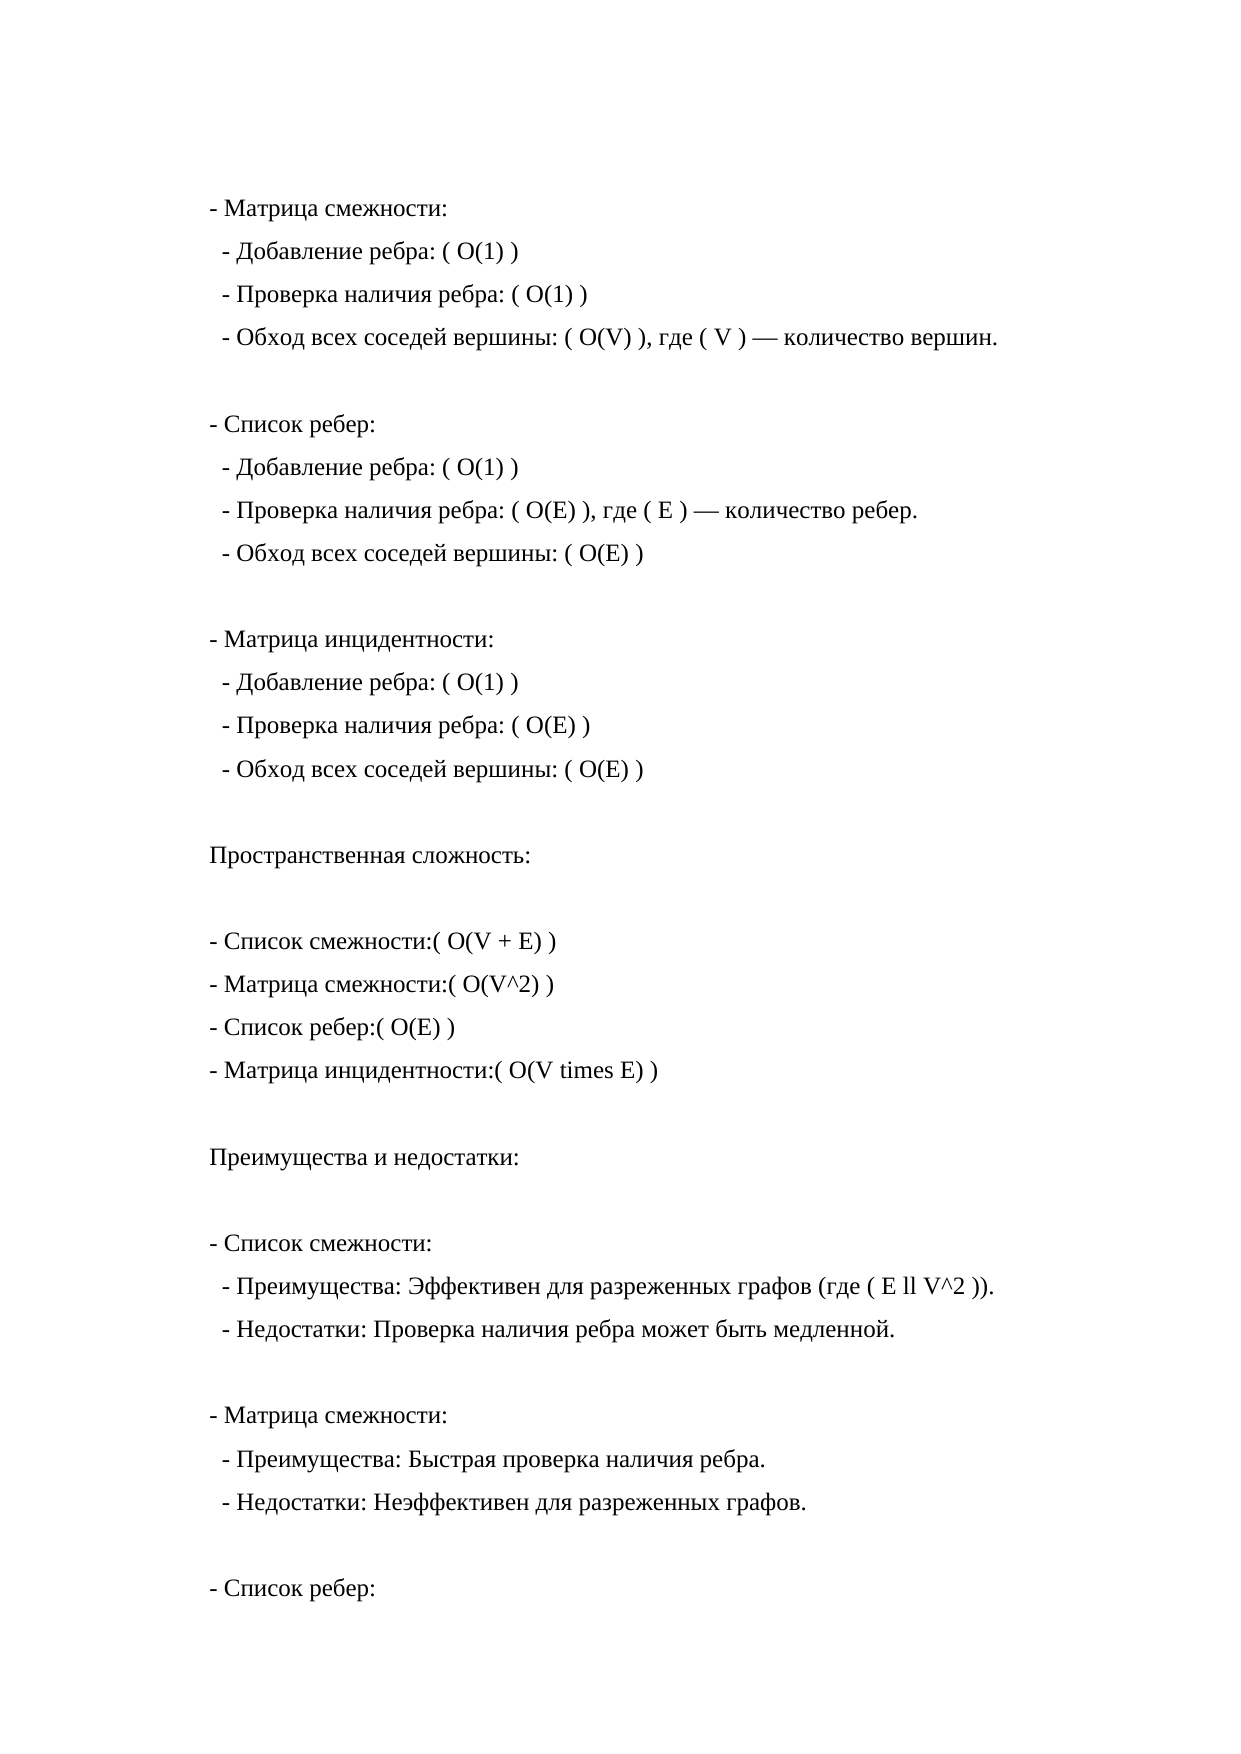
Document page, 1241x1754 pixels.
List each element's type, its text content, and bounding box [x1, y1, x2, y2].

text - Матрица смежности: [209, 193, 1094, 222]
text - Список ребер: [209, 1573, 1094, 1602]
text - Недостатки: Неэффективен для разреженных графов. [209, 1487, 1094, 1516]
text - Обход всех соседей вершины: ( O(V) ), где ( V ) — количество вершин. [209, 322, 1094, 351]
text - Список ребер: [209, 409, 1094, 437]
text - Матрица инцидентности:( O(V times E) ) [209, 1056, 1094, 1084]
text - Преимущества: Эффективен для разреженных графов (где ( E ll V^2 )). [209, 1271, 1094, 1300]
text - Добавление ребра: ( O(1) ) [209, 667, 1094, 696]
text - Проверка наличия ребра: ( O(E) ), где ( E ) — количество ребер. [209, 495, 1094, 524]
text - Добавление ребра: ( O(1) ) [209, 236, 1094, 265]
text - Матрица инцидентности: [209, 624, 1094, 653]
text Преимущества и недостатки: [209, 1142, 1094, 1171]
text - Недостатки: Проверка наличия ребра может быть медленной. [209, 1314, 1094, 1343]
text - Проверка наличия ребра: ( O(1) ) [209, 279, 1094, 308]
text - Обход всех соседей вершины: ( O(E) ) [209, 754, 1094, 782]
text - Обход всех соседей вершины: ( O(E) ) [209, 538, 1094, 567]
text - Список смежности:( O(V + E) ) [209, 926, 1094, 955]
text - Матрица смежности: [209, 1401, 1094, 1429]
text - Список ребер:( O(E) ) [209, 1012, 1094, 1041]
text - Проверка наличия ребра: ( O(E) ) [209, 711, 1094, 739]
text - Список смежности: [209, 1228, 1094, 1257]
text - Добавление ребра: ( O(1) ) [209, 452, 1094, 481]
text - Преимущества: Быстрая проверка наличия ребра. [209, 1444, 1094, 1472]
text - Матрица смежности:( O(V^2) ) [209, 969, 1094, 998]
text Пространственная сложность: [209, 840, 1094, 869]
